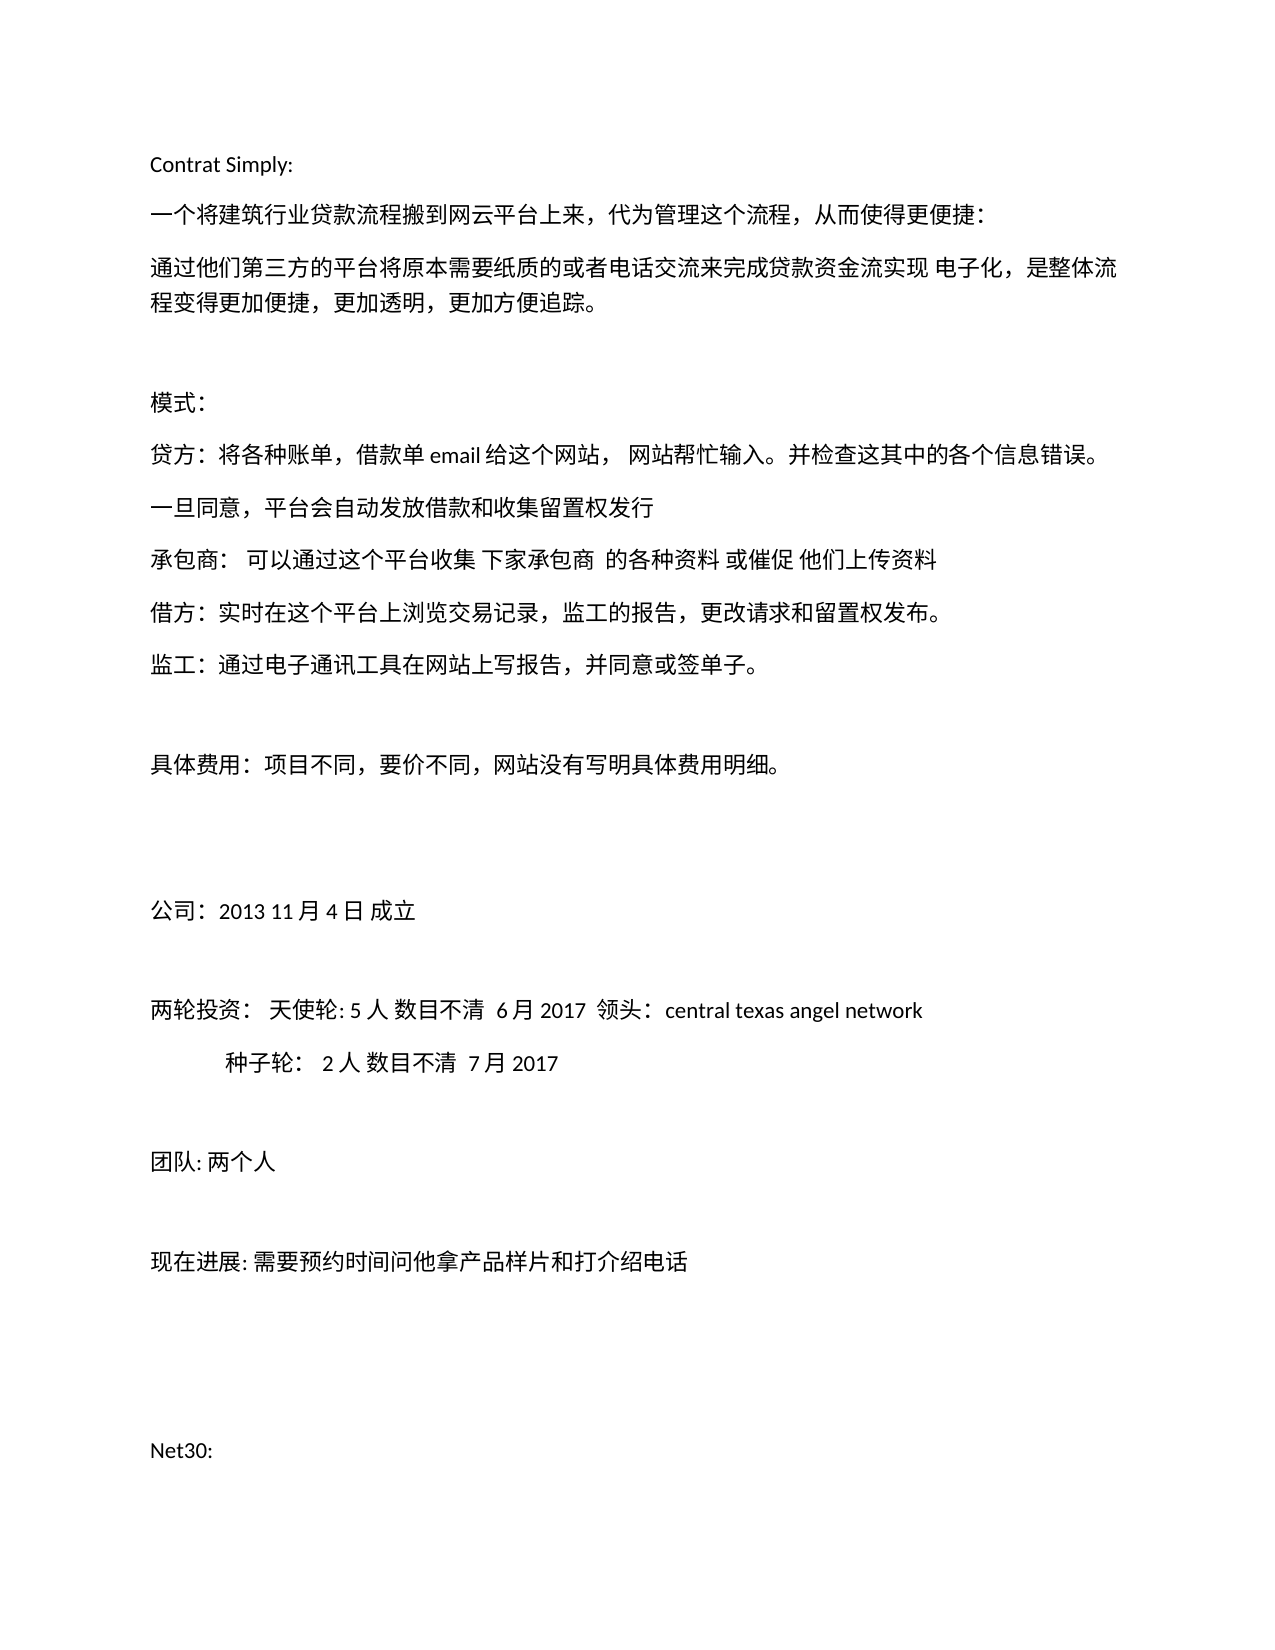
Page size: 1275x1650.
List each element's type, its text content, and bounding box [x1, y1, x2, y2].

text 现在进展: 需要预约时间问他拿产品样片和打介绍电话 [150, 1243, 1125, 1277]
text 种子轮： 2人 数目不清 7月2017 [150, 1044, 1125, 1078]
text 通过他们第三方的平台将原本需要纸质的或者电话交流来完成贷款资金流实现 电子化，是整体流程变得更加便捷，更加透明，更加方便追踪。 [150, 249, 1125, 318]
text 具体费用：项目不同，要价不同，网站没有写明具体费用明细。 [150, 746, 1125, 780]
text Contrat Simply: [150, 150, 1125, 178]
text 一旦同意，平台会自动发放借款和收集留置权发行 [150, 489, 1125, 523]
text 两轮投资： 天使轮: 5人 数目不清 6月2017 领头：central texas angel network [150, 992, 1125, 1025]
text 一个将建筑行业贷款流程搬到网云平台上来，代为管理这个流程，从而使得更便捷： [150, 197, 1125, 230]
text 借方：实时在这个平台上浏览交易记录，监工的报告，更改请求和留置权发布。 [150, 594, 1125, 628]
text 承包商： 可以通过这个平台收集 下家承包商 的各种资料 或催促 他们上传资料 [150, 542, 1125, 575]
text 贷方：将各种账单，借款单email给这个网站， 网站帮忙输入。并检查这其中的各个信息错误。 [150, 437, 1125, 470]
text Net30: [150, 1436, 1125, 1464]
text 监工：通过电子通讯工具在网站上写报告，并同意或签单子。 [150, 647, 1125, 680]
text 模式： [150, 384, 1125, 418]
text 公司：2013 11月4日 成立 [150, 893, 1125, 926]
text 团队: 两个人 [150, 1144, 1125, 1177]
